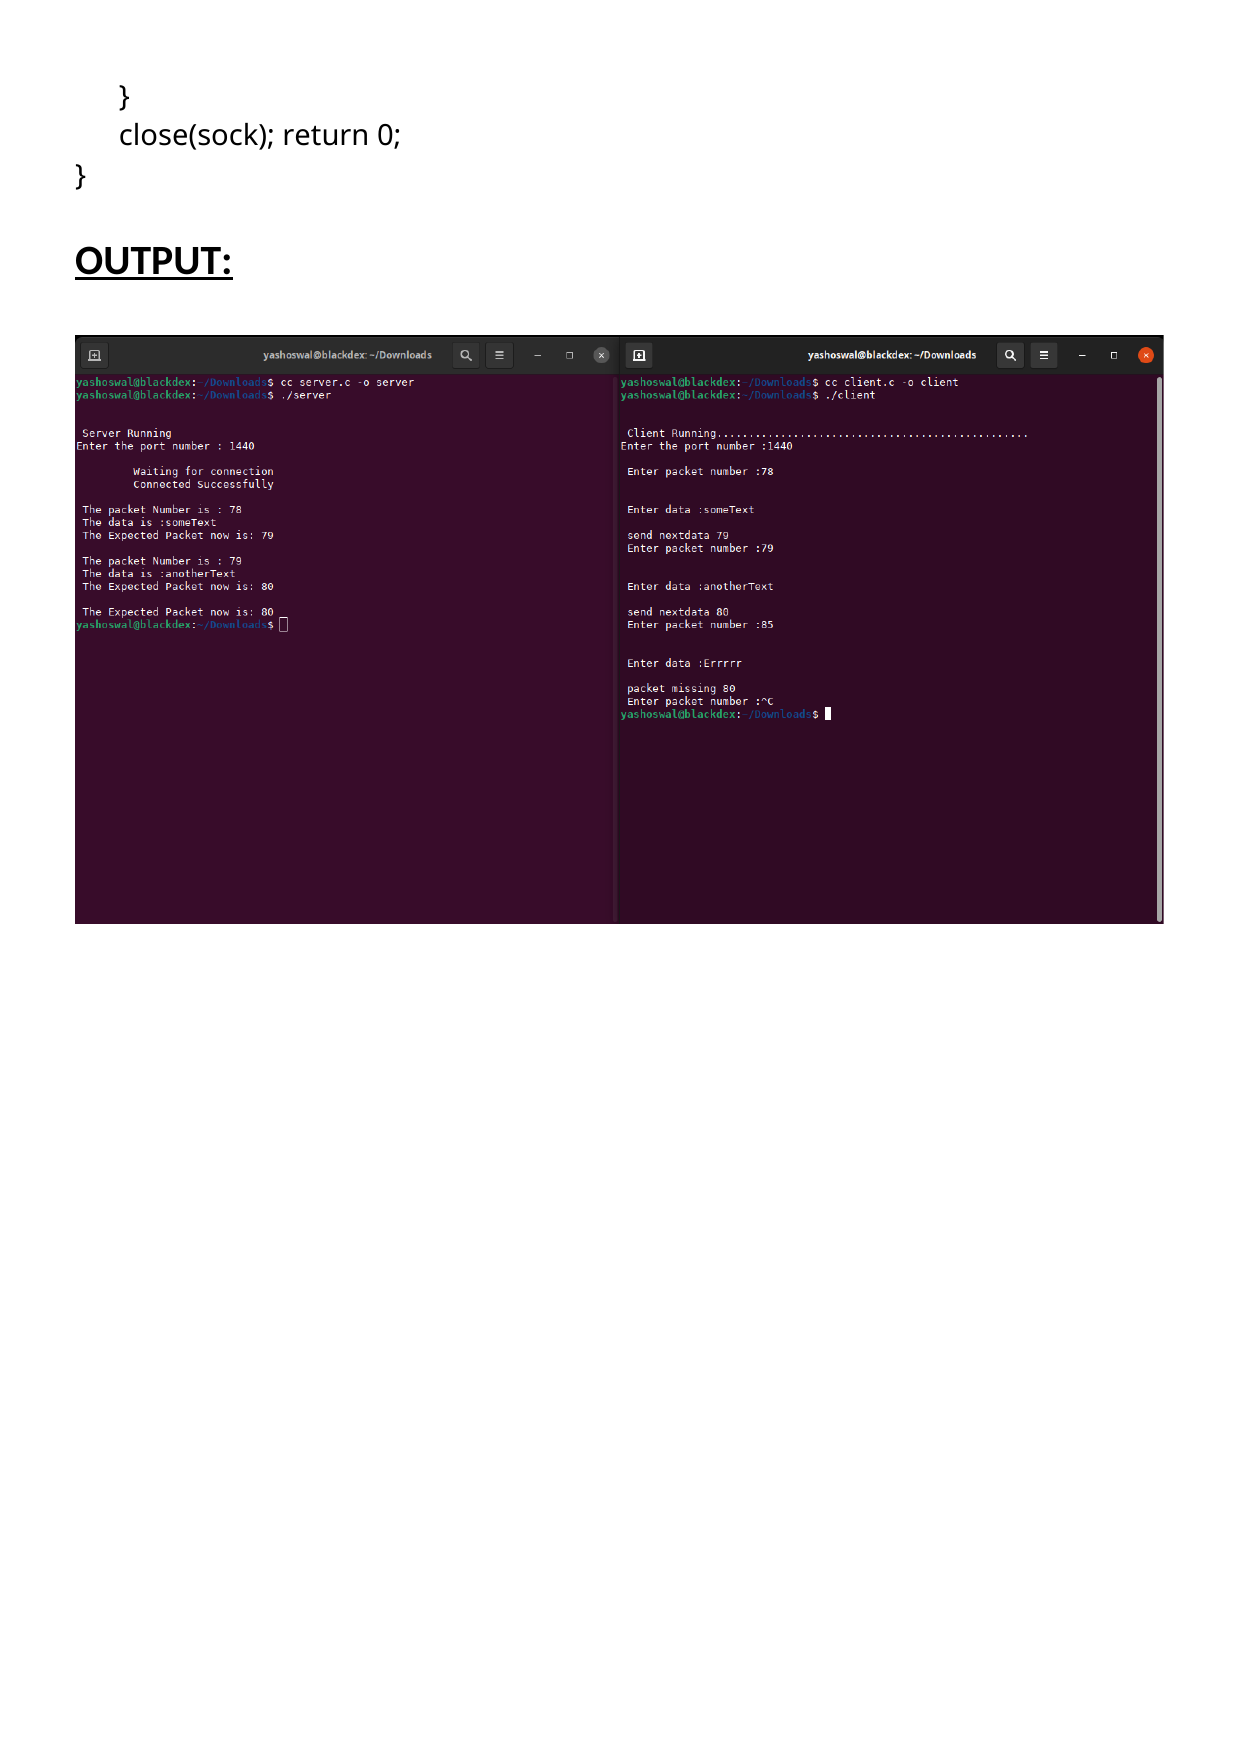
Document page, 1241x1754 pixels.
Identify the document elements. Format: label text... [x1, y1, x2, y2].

text } [75, 154, 1165, 194]
text OUTPUT: [75, 234, 1165, 284]
text } [75, 75, 1165, 115]
text close(sock); return 0; [75, 115, 1165, 154]
picture [75, 335, 1164, 924]
